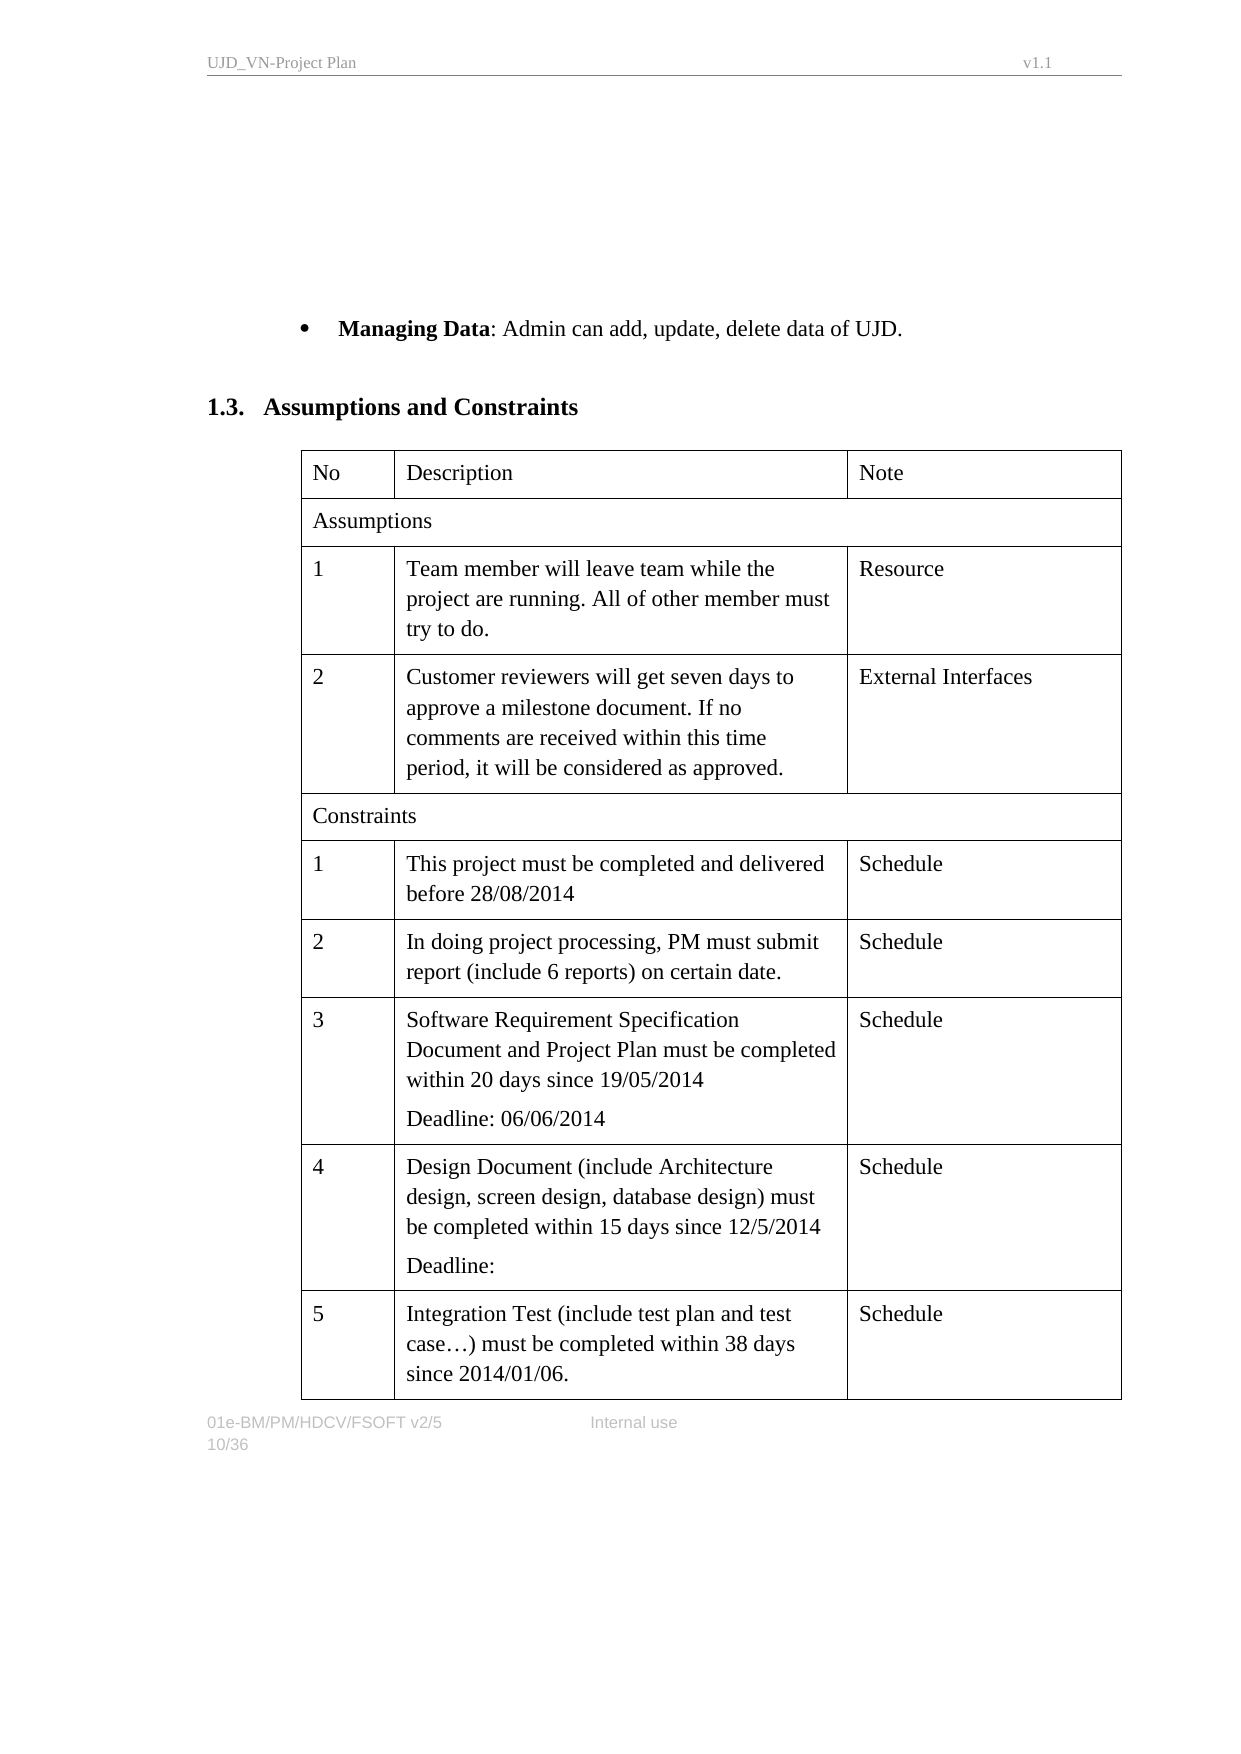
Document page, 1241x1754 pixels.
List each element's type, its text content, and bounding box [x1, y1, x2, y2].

table_cell Design Document (include Architecture design, screen design, database design) must be completed within 15 days since 12/5/2014 Deadline: [395, 1145, 847, 1290]
table_cell This project must be completed and delivered before 28/08/2014 [395, 841, 847, 918]
table_cell 5 [302, 1291, 394, 1399]
table_cell In doing project processing, PM must submit report (include 6 reports) on certain date. [395, 920, 847, 997]
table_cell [395, 1291, 847, 1399]
table_cell External Interfaces [848, 655, 1121, 792]
table_cell 4 [302, 1145, 394, 1290]
table_cell Software Requirement Specification Document and Project Plan must be completed within 20 days since 19/05/2014 Deadline: 06/06/2014 [395, 998, 847, 1143]
table_cell Customer reviewers will get seven days to approve a milestone document. If no comments are received within this time period, it will be considered as approved. [395, 655, 847, 792]
table_header No [302, 451, 394, 498]
table_cell 3 [302, 998, 394, 1143]
table_header Note [848, 451, 1121, 498]
table_cell Schedule [848, 998, 1121, 1143]
table_cell Resource [848, 547, 1121, 654]
table_cell Schedule [848, 920, 1121, 997]
table_cell Team member will leave team while the project are running. All of other member must try to do. [395, 547, 847, 654]
table_cell Schedule [848, 1145, 1121, 1290]
table_cell Assumptions [302, 499, 1121, 546]
table_cell 2 [302, 920, 394, 997]
table_cell Schedule [848, 1291, 1121, 1399]
table_cell 1 [302, 547, 394, 654]
table_cell 1 [302, 841, 394, 918]
table_cell Schedule [848, 841, 1121, 918]
subtitle Assumptions and Constraints [207, 392, 1122, 421]
table_cell 2 [302, 655, 394, 792]
table_cell Constraints [302, 794, 1121, 840]
table_header Description [395, 451, 847, 498]
list Managing Data: Admin can add, update, delete data of UJD. [301, 315, 1122, 342]
